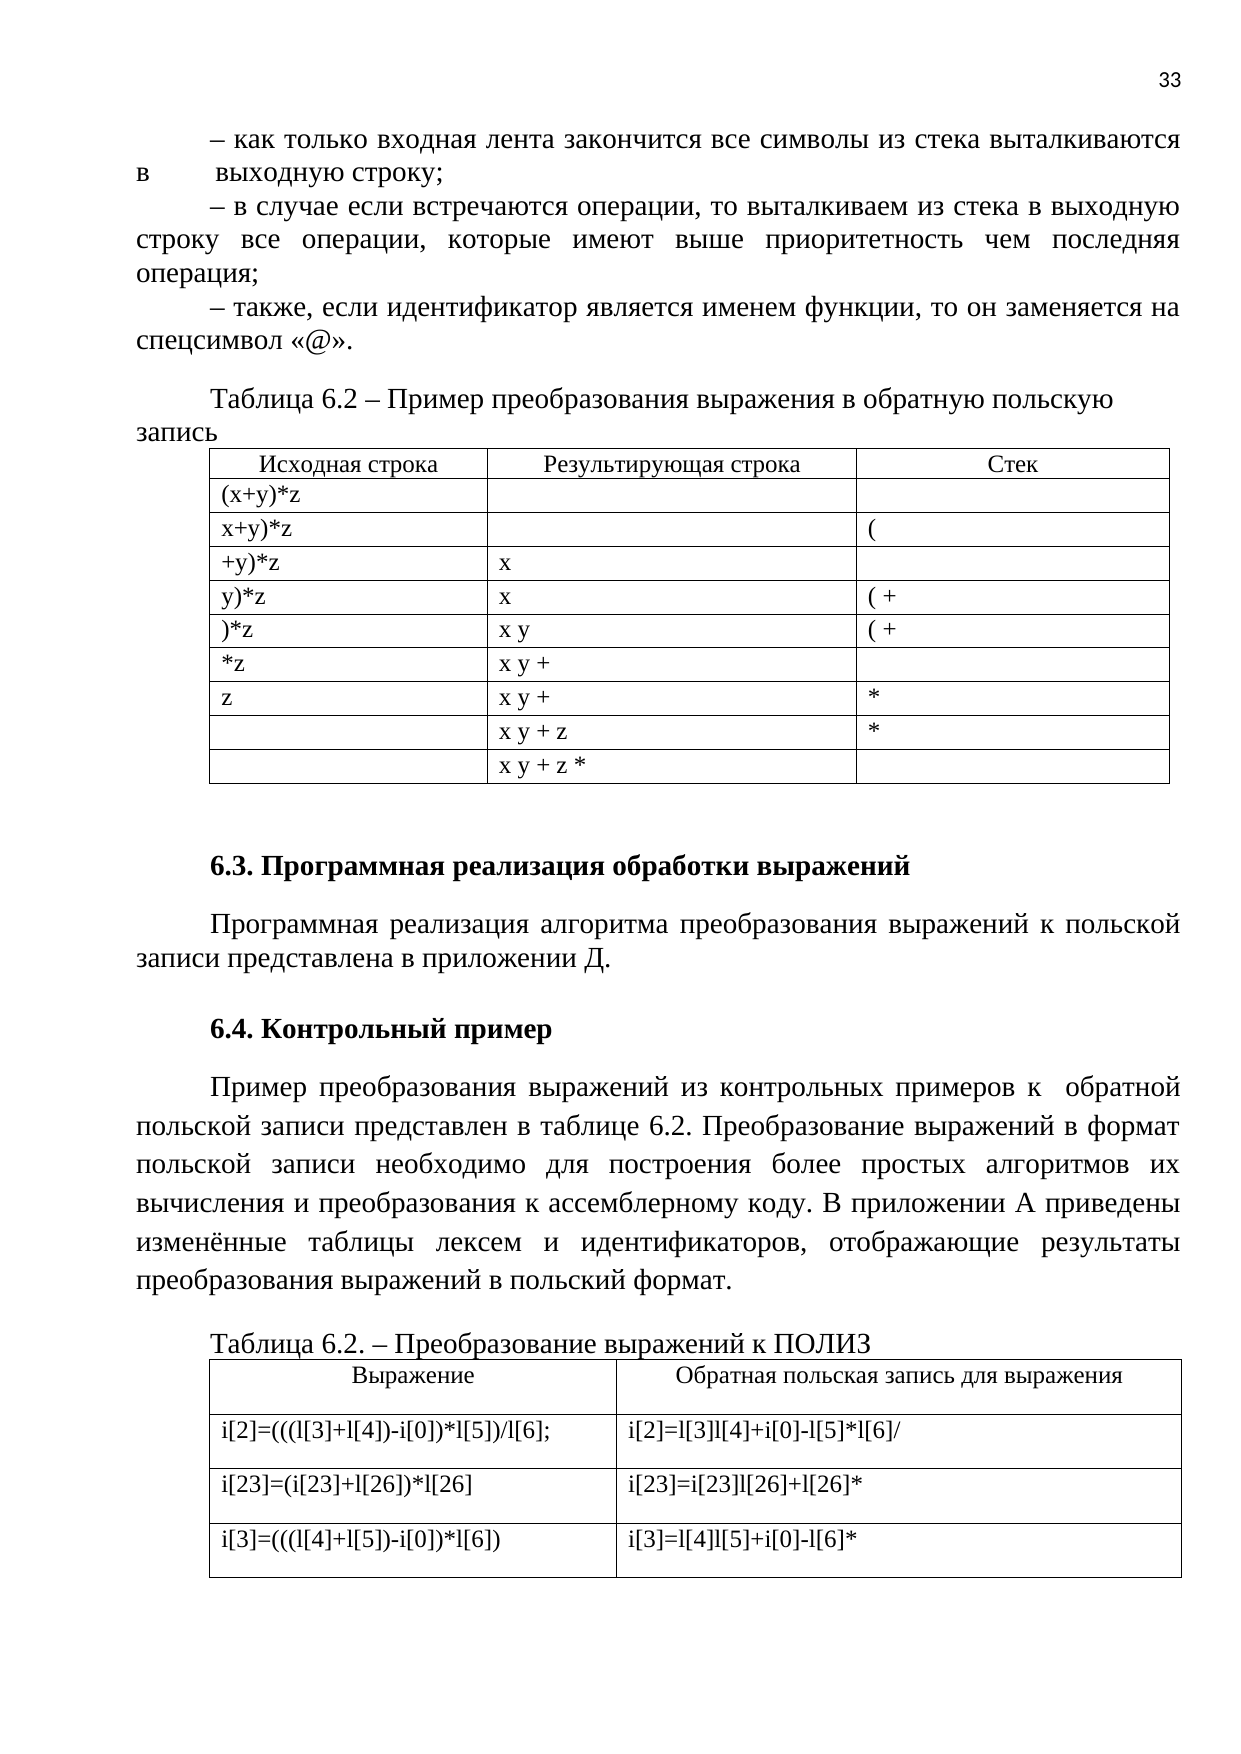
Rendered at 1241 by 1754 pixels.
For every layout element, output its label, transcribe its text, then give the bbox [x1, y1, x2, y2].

table_cell [857, 648, 1169, 681]
table_cell z [210, 682, 487, 715]
table_cell [857, 750, 1169, 783]
table_cell i[2]=l[3]l[4]+i[0]-l[5]*l[6]/ [617, 1415, 1181, 1468]
table_cell ( [857, 513, 1169, 546]
table_cell [488, 513, 856, 546]
table_header Стек [857, 449, 1169, 478]
table_cell [210, 750, 487, 783]
table_cell +y)*z [210, 547, 487, 580]
table_cell ( + [857, 615, 1169, 647]
subtitle 6.4. Контрольный пример [136, 1011, 1181, 1044]
table_cell i[2]=(((l[3]+l[4])-i[0])*l[5])/l[6]; [210, 1415, 616, 1468]
table_cell x y + z [488, 716, 856, 749]
text – в случае если встречаются операции, то выталкиваем из стека в выходную строку все операции, которые имеют выше приоритетность чем последняя операция; [136, 188, 1181, 289]
table_cell *z [210, 648, 487, 681]
subtitle Таблица 6.2. – Преобразование выражений к ПОЛИЗ [136, 1326, 1181, 1359]
table_cell x+y)*z [210, 513, 487, 546]
table_cell [210, 716, 487, 749]
table_cell x y [488, 615, 856, 647]
list – как только входная лента закончится все символы из стека выталкиваются в выходную строку; [136, 121, 1181, 188]
table_cell i[3]=(((l[4]+l[5])-i[0])*l[6]) [210, 1524, 616, 1577]
table_cell i[23]=(i[23]+l[26])*l[26] [210, 1469, 616, 1523]
table_cell x [488, 581, 856, 613]
table_cell x y + z * [488, 750, 856, 783]
table_cell i[3]=l[4]l[5]+i[0]-l[6]* [617, 1524, 1181, 1577]
table_cell [857, 547, 1169, 580]
table_cell * [857, 682, 1169, 715]
table_cell x y + [488, 682, 856, 715]
table_cell x [488, 547, 856, 580]
table_cell )*z [210, 615, 487, 647]
table_cell i[23]=i[23]l[26]+l[26]* [617, 1469, 1181, 1523]
table_cell [857, 479, 1169, 512]
text Программная реализация алгоритма преобразования выражений к польской записи представлена в приложении Д. [136, 906, 1181, 973]
table_cell (x+y)*z [210, 479, 487, 512]
text – также, если идентификатор является именем функции, то он заменяется на спецсимвол «@». [136, 289, 1181, 356]
table_cell [488, 479, 856, 512]
text Таблица 6.2 – Пример преобразования выражения в обратную польскую запись [136, 381, 1181, 448]
table_header Обратная польская запись для выражения [617, 1360, 1181, 1414]
table_cell y)*z [210, 581, 487, 613]
table_header Результирующая строка [488, 449, 856, 478]
text Пример преобразования выражений из контрольных примеров к обратной польской записи представлен в таблице 6.2. Преобразование выражений в формат польской записи необходимо для построения более простых алгоритмов их вычисления и преобразования к ассемблерному коду. В приложении А приведены изменённые таблицы лексем и идентификаторов, отображающие результаты преобразования выражений в польский формат. [136, 1069, 1181, 1296]
table_cell x y + [488, 648, 856, 681]
table_cell ( + [857, 581, 1169, 613]
table_header Выражение [210, 1360, 616, 1414]
table_cell * [857, 716, 1169, 749]
subtitle 6.3. Программная реализация обработки выражений [136, 848, 1181, 881]
table_header Исходная строка [210, 449, 487, 478]
